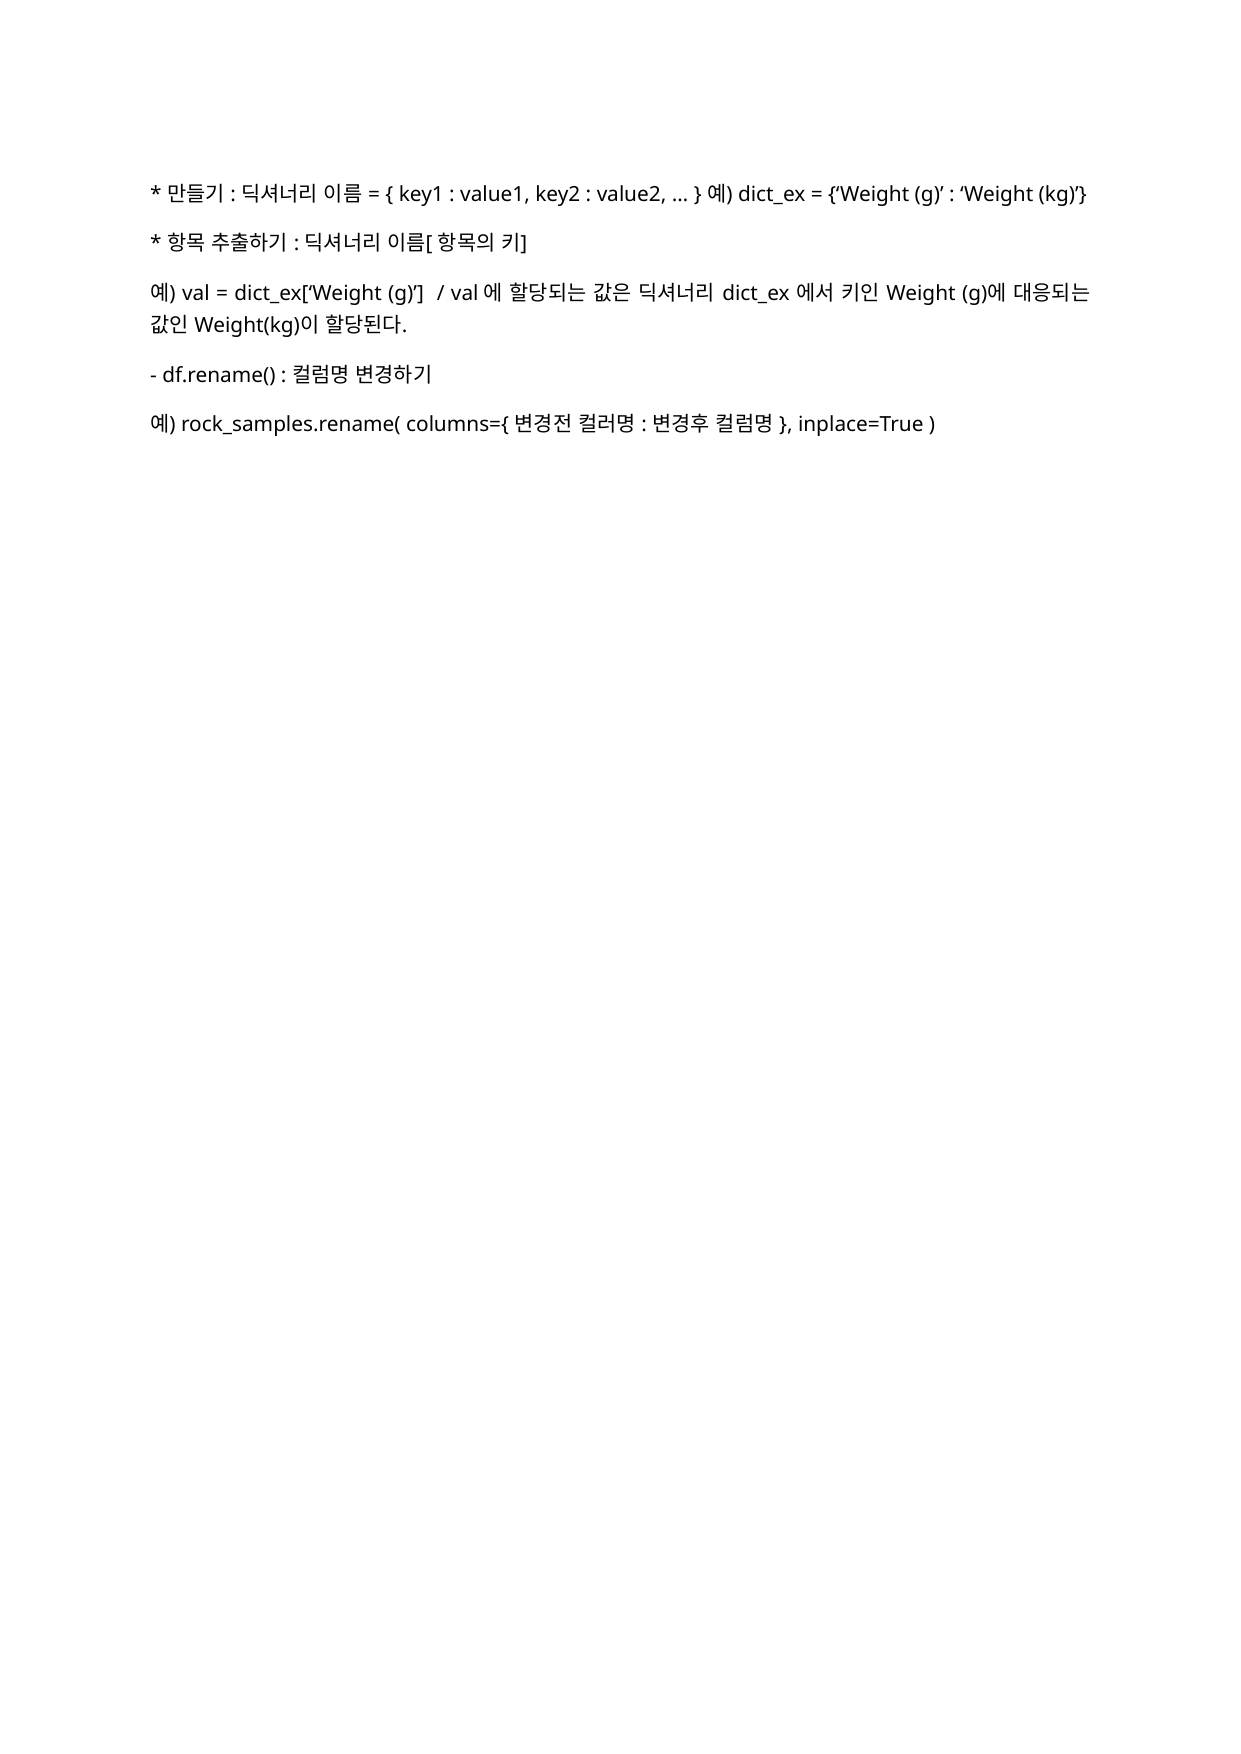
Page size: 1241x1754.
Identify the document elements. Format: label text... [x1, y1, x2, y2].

text 예) rock_samples.rename( columns={ 변경전 컬러명 : 변경후 컬럼명 }, inplace=True ) [150, 407, 1090, 438]
text - df.rename() : 컬럼명 변경하기 [150, 358, 1090, 388]
text * 만들기 : 딕셔너리 이름 = { key1 : value1, key2 : value2, … } 예) dict_ex = {‘Weight (g)’ : ‘Weight (kg)’} [150, 177, 1090, 207]
text 예) val = dict_ex[‘Weight (g)’] / val에 할당되는 값은 딕셔너리 dict_ex 에서 키인 Weight (g)에 대응되는 값인 Weight(kg)이 할당된다. [150, 276, 1090, 339]
text * 항목 추출하기 : 딕셔너리 이름[ 항목의 키] [150, 227, 1090, 257]
